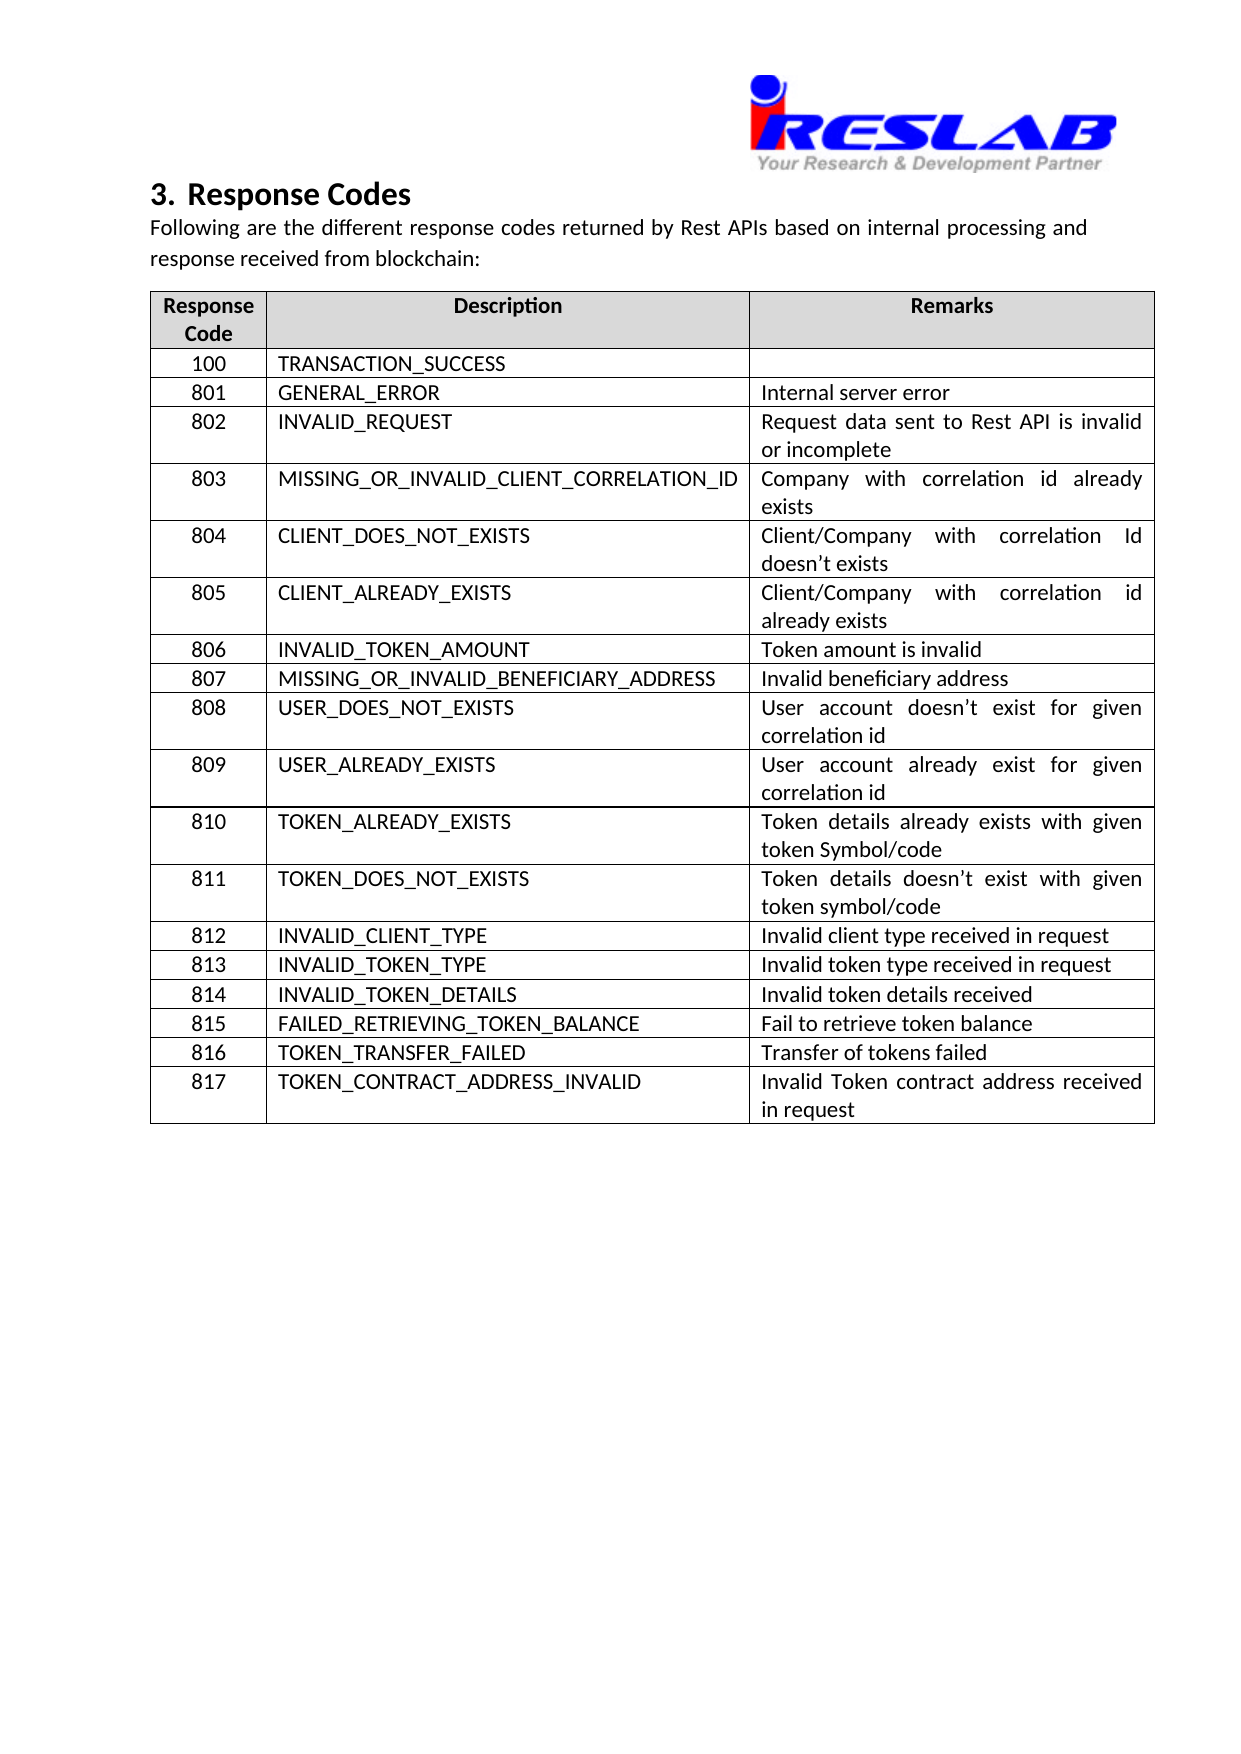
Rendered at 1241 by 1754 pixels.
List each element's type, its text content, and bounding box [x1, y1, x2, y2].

table_cell 100 [151, 349, 266, 377]
table_cell USER_DOES_NOT_EXISTS [267, 693, 749, 749]
table_header Remarks [750, 292, 1154, 348]
table_cell User account already exist for given correlation id [750, 750, 1154, 806]
table_cell 815 [151, 1009, 266, 1037]
table_cell 801 [151, 378, 266, 406]
table_cell TOKEN_CONTRACT_ADDRESS_INVALID [267, 1067, 749, 1123]
table_cell CLIENT_ALREADY_EXISTS [267, 578, 749, 634]
table_cell 808 [151, 693, 266, 749]
table_cell 804 [151, 521, 266, 577]
table_cell 809 [151, 750, 266, 806]
table_cell TOKEN_DOES_NOT_EXISTS [267, 865, 749, 921]
table_cell MISSING_OR_INVALID_BENEFICIARY_ADDRESS [267, 664, 749, 692]
table_cell Invalid token type received in request [750, 951, 1154, 979]
table_cell Request data sent to Rest API is invalid or incomplete [750, 407, 1154, 463]
table_cell [750, 349, 1154, 377]
table_cell User account doesn’t exist for given correlation id [750, 693, 1154, 749]
table_header Response Code [151, 292, 266, 348]
table_cell TRANSACTION_SUCCESS [267, 349, 749, 377]
table_cell FAILED_RETRIEVING_TOKEN_BALANCE [267, 1009, 749, 1037]
table_cell 807 [151, 664, 266, 692]
table_cell 816 [151, 1038, 266, 1066]
table_cell 810 [151, 808, 266, 863]
table_cell Invalid beneficiary address [750, 664, 1154, 692]
table_cell Client/Company with correlation Id doesn’t exists [750, 521, 1154, 577]
table_cell INVALID_REQUEST [267, 407, 749, 463]
table_cell 814 [151, 980, 266, 1008]
table_cell 806 [151, 635, 266, 663]
table_cell 813 [151, 951, 266, 979]
table_cell MISSING_OR_INVALID_CLIENT_CORRELATION_ID [267, 464, 749, 520]
table_cell Company with correlation id already exists [750, 464, 1154, 520]
table_cell Token amount is invalid [750, 635, 1154, 663]
table_cell Token details already exists with given token Symbol/code [750, 808, 1154, 863]
table_cell INVALID_CLIENT_TYPE [267, 922, 749, 949]
table_cell INVALID_TOKEN_AMOUNT [267, 635, 749, 663]
table_cell TOKEN_ALREADY_EXISTS [267, 808, 749, 863]
table_cell Internal server error [750, 378, 1154, 406]
picture [750, 75, 1117, 173]
table_cell Token details doesn’t exist with given token symbol/code [750, 865, 1154, 921]
table_cell INVALID_TOKEN_TYPE [267, 951, 749, 979]
table_cell Invalid token details received [750, 980, 1154, 1008]
table_cell 802 [151, 407, 266, 463]
table_cell 811 [151, 865, 266, 921]
table_cell Fail to retrieve token balance [750, 1009, 1154, 1037]
text Following are the different response codes returned by Rest APIs based on internal processing and response received from blockchain: [150, 213, 1090, 272]
table_cell INVALID_TOKEN_DETAILS [267, 980, 749, 1008]
table_cell 812 [151, 922, 266, 949]
table_cell Client/Company with correlation id already exists [750, 578, 1154, 634]
table_cell 817 [151, 1067, 266, 1123]
table_cell CLIENT_DOES_NOT_EXISTS [267, 521, 749, 577]
table_cell Invalid Token contract address received in request [750, 1067, 1154, 1123]
table_cell Invalid client type received in request [750, 922, 1154, 949]
table_cell TOKEN_TRANSFER_FAILED [267, 1038, 749, 1066]
table_cell 805 [151, 578, 266, 634]
table_cell 803 [151, 464, 266, 520]
table_header Description [267, 292, 749, 348]
subtitle Response Codes [150, 173, 1090, 213]
table_cell Transfer of tokens failed [750, 1038, 1154, 1066]
table_cell USER_ALREADY_EXISTS [267, 750, 749, 806]
table_cell GENERAL_ERROR [267, 378, 749, 406]
